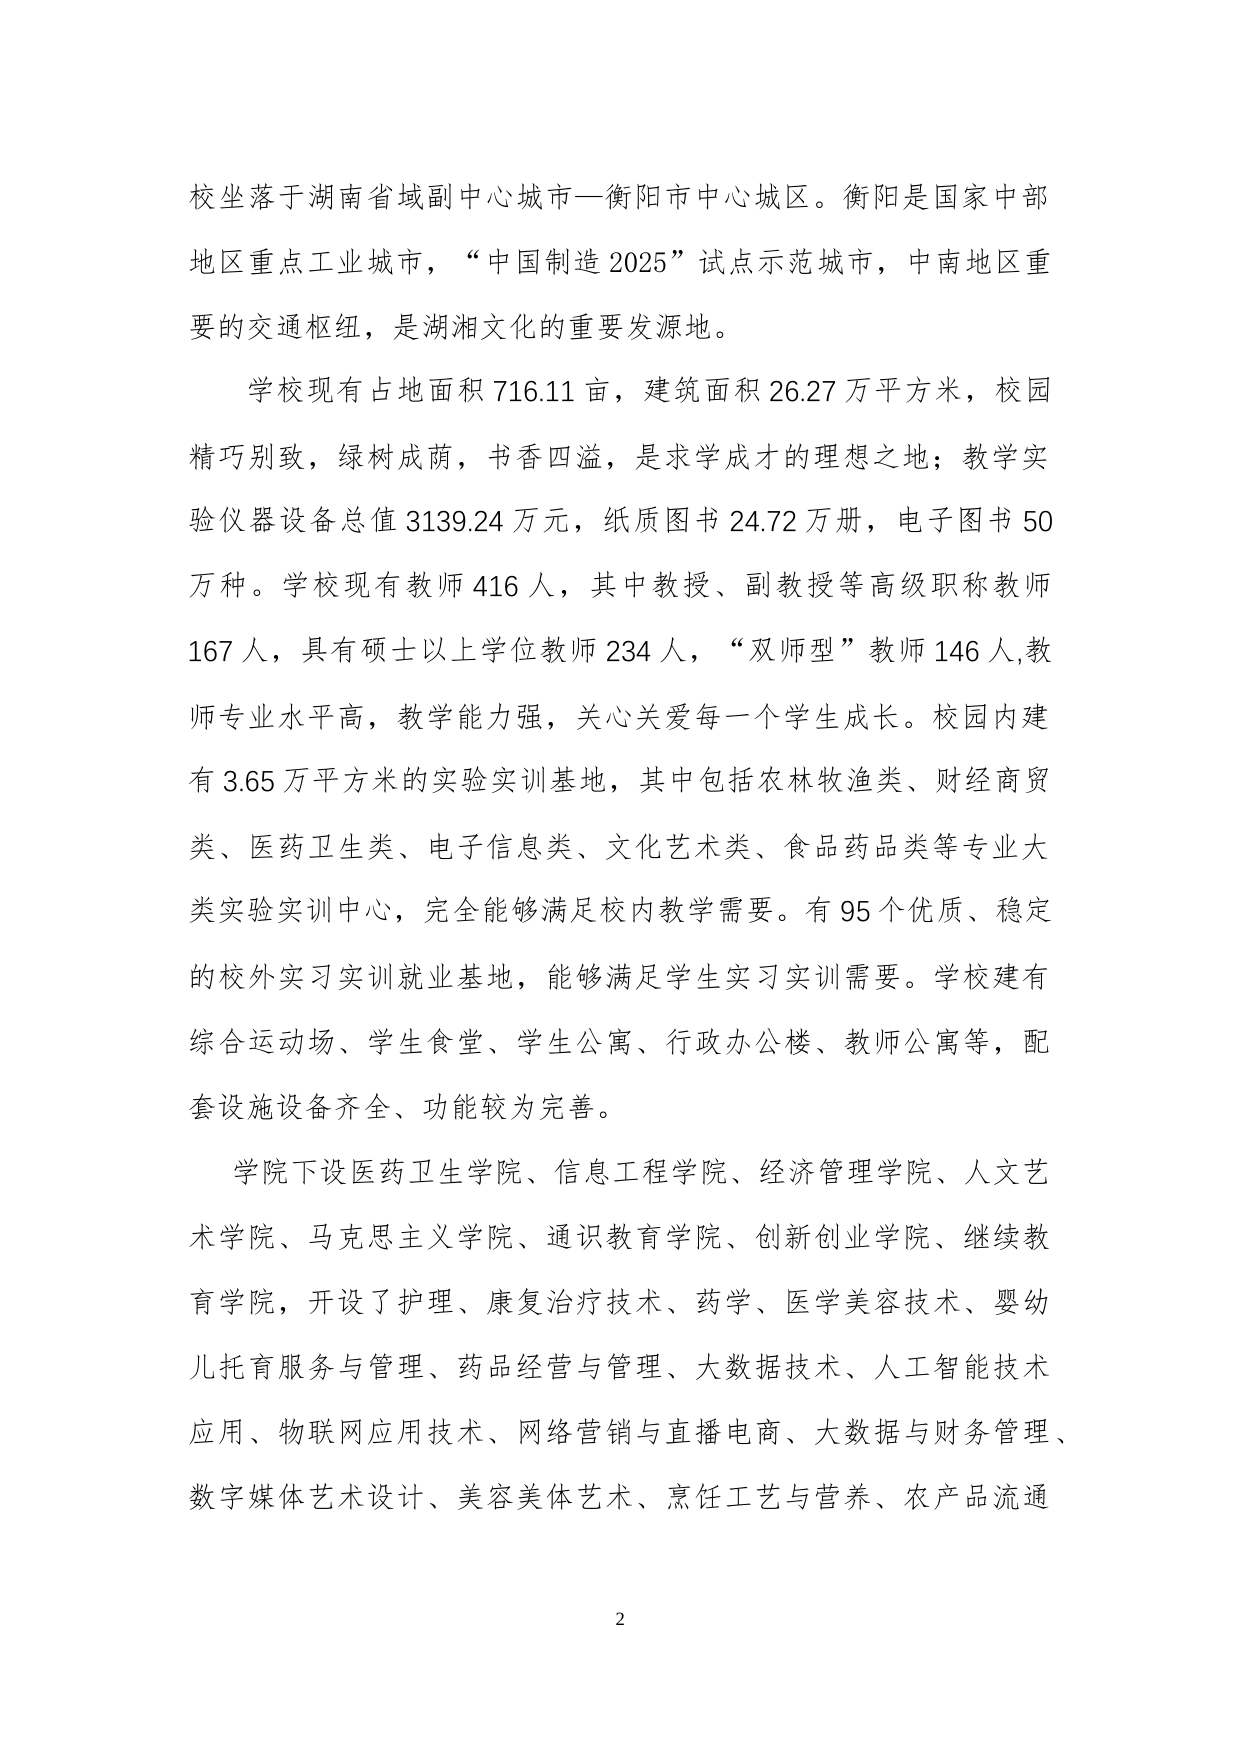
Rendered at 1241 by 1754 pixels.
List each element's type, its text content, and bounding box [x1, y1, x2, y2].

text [187, 1137, 1053, 1527]
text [187, 162, 1053, 357]
text 学校现有占地面积716.11亩，建筑面积26.27万平方米，校园精巧别致，绿树成荫，书香四溢，是求学成才的理想之地；教学实验仪器设备总值3139.24万元，纸质图书24.72万册，电子图书50万种。学校现有教师416人，其中教授、副教授等高级职称教师167人，具有硕士以上学位教师234人，“双师型”教师146人,教师专业水平高，教学能力强，关心关爱每一个学生成长。校园内建有3.65万平方米的实验实训基地，其中包括农林牧渔类、财经商贸类、医药卫生类、电子信息类、文化艺术类、食品药品类等专业大类实验实训中心，完全能够满足校内教学需要。有95个优质、稳定的校外实习实训就业基地，能够满足学生实习实训需要。学校建有综合运动场、学生食堂、学生公寓、行政办公楼、教师公寓等，配套设施设备齐全、功能较为完善。 [187, 357, 1053, 1137]
